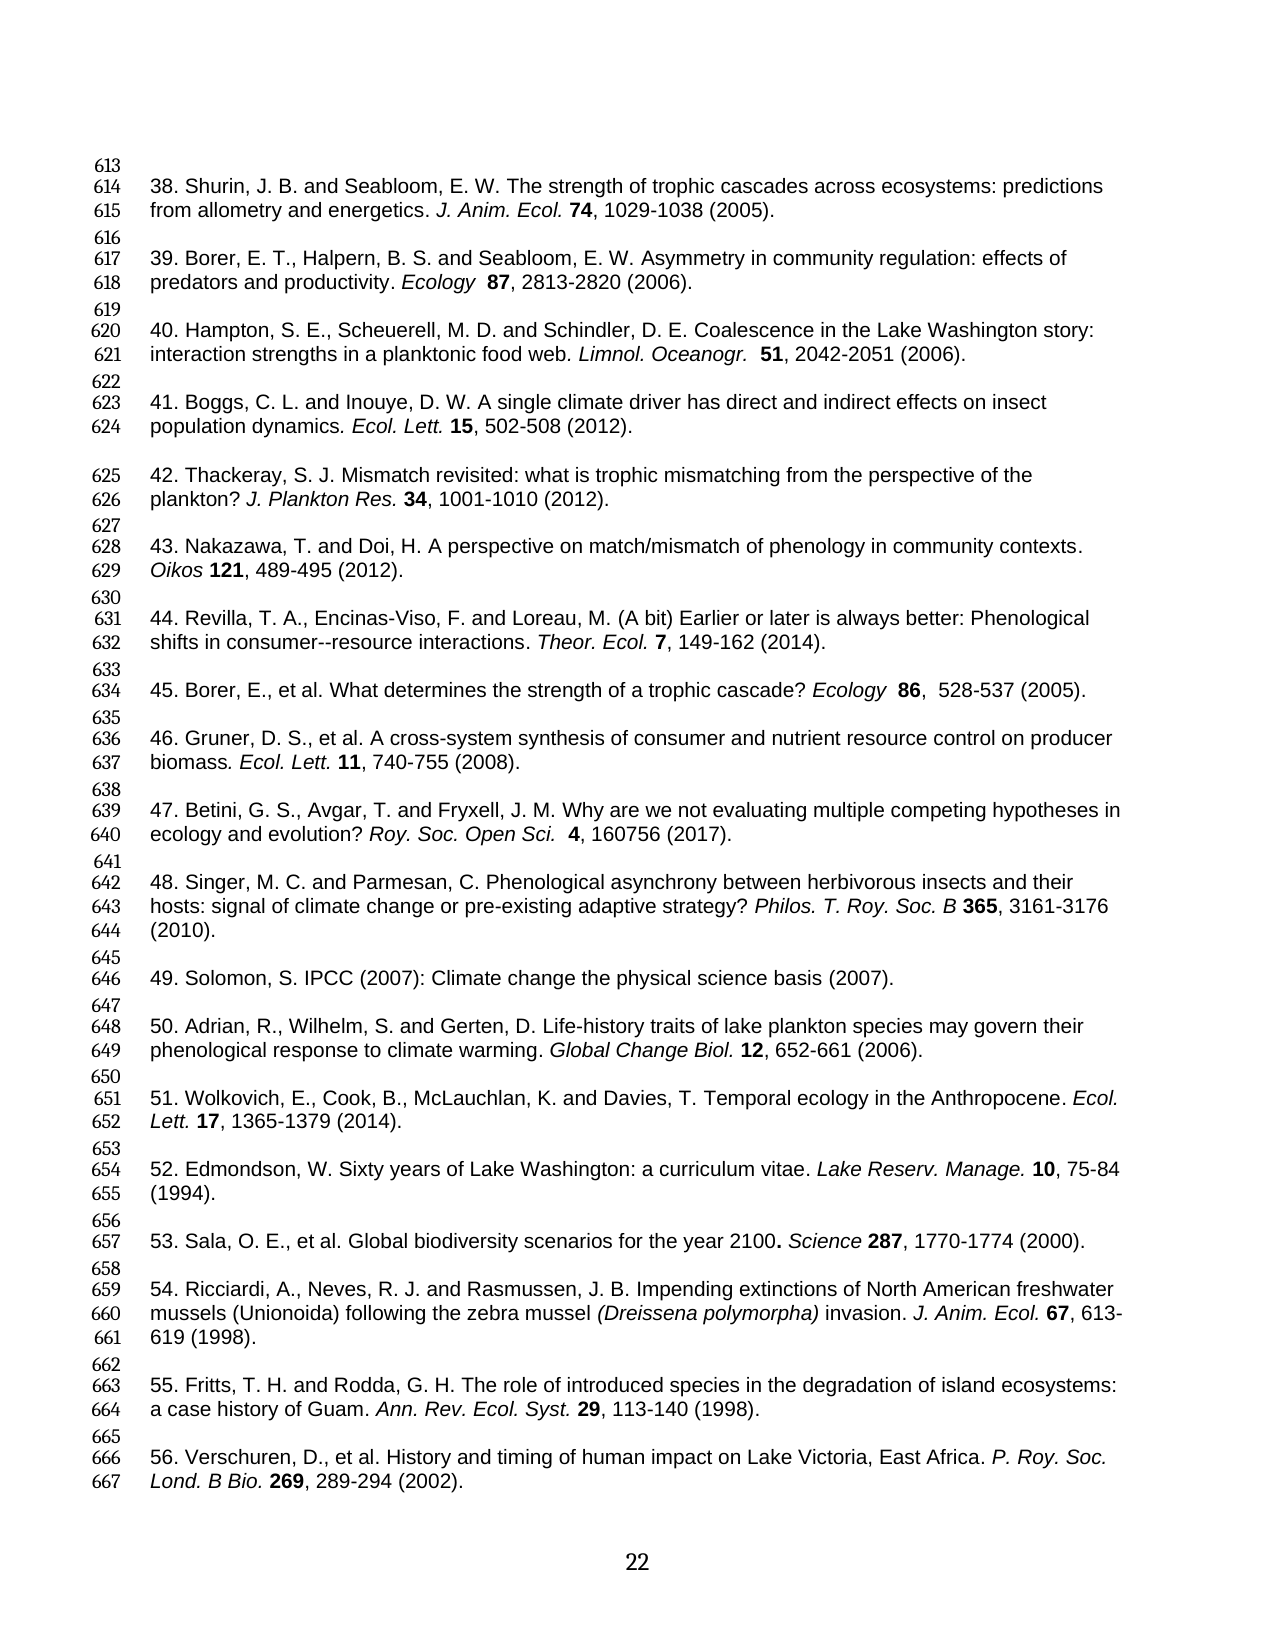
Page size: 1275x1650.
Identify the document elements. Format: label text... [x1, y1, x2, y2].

text 46. Gruner, D. S., et al. A cross-system synthesis of consumer and nutrient resource control on producer biomass. Ecol. Lett. 11, 740-755 (2008). [150, 726, 1125, 774]
text 56. Verschuren, D., et al. History and timing of human impact on Lake Victoria, East Africa. P. Roy. Soc. Lond. B Bio. 269, 289-294 (2002). [150, 1445, 1125, 1493]
text 44. Revilla, T. A., Encinas-Viso, F. and Loreau, M. (A bit) Earlier or later is always better: Phenological shifts in consumer--resource interactions. Theor. Ecol. 7, 149-162 (2014). [150, 606, 1125, 654]
text 48. Singer, M. C. and Parmesan, C. Phenological asynchrony between herbivorous insects and their hosts: signal of climate change or pre-existing adaptive strategy? Philos. T. Roy. Soc. B 365, 3161-3176 (2010). [150, 870, 1125, 942]
text 51. Wolkovich, E., Cook, B., McLauchlan, K. and Davies, T. Temporal ecology in the Anthropocene. Ecol. Lett. 17, 1365-1379 (2014). [150, 1085, 1125, 1133]
text 39. Borer, E. T., Halpern, B. S. and Seabloom, E. W. Asymmetry in community regulation: effects of predators and productivity. Ecology 87, 2813-2820 (2006). [150, 246, 1125, 294]
text 47. Betini, G. S., Avgar, T. and Fryxell, J. M. Why are we not evaluating multiple competing hypotheses in ecology and evolution? Roy. Soc. Open Sci. 4, 160756 (2017). [150, 798, 1125, 846]
text 54. Ricciardi, A., Neves, R. J. and Rasmussen, J. B. Impending extinctions of North American freshwater mussels (Unionoida) following the zebra mussel (Dreissena polymorpha) invasion. J. Anim. Ecol. 67, 613-619 (1998). [150, 1277, 1125, 1349]
text 38. Shurin, J. B. and Seabloom, E. W. The strength of trophic cascades across ecosystems: predictions from allometry and energetics. J. Anim. Ecol. 74, 1029-1038 (2005). [150, 174, 1125, 222]
text 40. Hampton, S. E., Scheuerell, M. D. and Schindler, D. E. Coalescence in the Lake Washington story: interaction strengths in a planktonic food web. Limnol. Oceanogr. 51, 2042-2051 (2006). [150, 318, 1125, 366]
text 43. Nakazawa, T. and Doi, H. A perspective on match/mismatch of phenology in community contexts. Oikos 121, 489-495 (2012). [150, 534, 1125, 582]
text 50. Adrian, R., Wilhelm, S. and Gerten, D. Life-history traits of lake plankton species may govern their phenological response to climate warming. Global Change Biol. 12, 652-661 (2006). [150, 1013, 1125, 1061]
text 49. Solomon, S. IPCC (2007): Climate change the physical science basis (2007). [150, 966, 1125, 989]
text 41. Boggs, C. L. and Inouye, D. W. A single climate driver has direct and indirect effects on insect population dynamics. Ecol. Lett. 15, 502-508 (2012). [150, 389, 1125, 437]
text 53. Sala, O. E., et al. Global biodiversity scenarios for the year 2100. Science 287, 1770-1774 (2000). [150, 1229, 1125, 1253]
text 52. Edmondson, W. Sixty years of Lake Washington: a curriculum vitae. Lake Reserv. Manage. 10, 75-84 (1994). [150, 1157, 1125, 1205]
text 55. Fritts, T. H. and Rodda, G. H. The role of introduced species in the degradation of island ecosystems: a case history of Guam. Ann. Rev. Ecol. Syst. 29, 113-140 (1998). [150, 1373, 1125, 1421]
text 42. Thackeray, S. J. Mismatch revisited: what is trophic mismatching from the perspective of the plankton? J. Plankton Res. 34, 1001-1010 (2012). [150, 462, 1125, 510]
text 45. Borer, E., et al. What determines the strength of a trophic cascade? Ecology 86, 528-537 (2005). [150, 678, 1125, 702]
